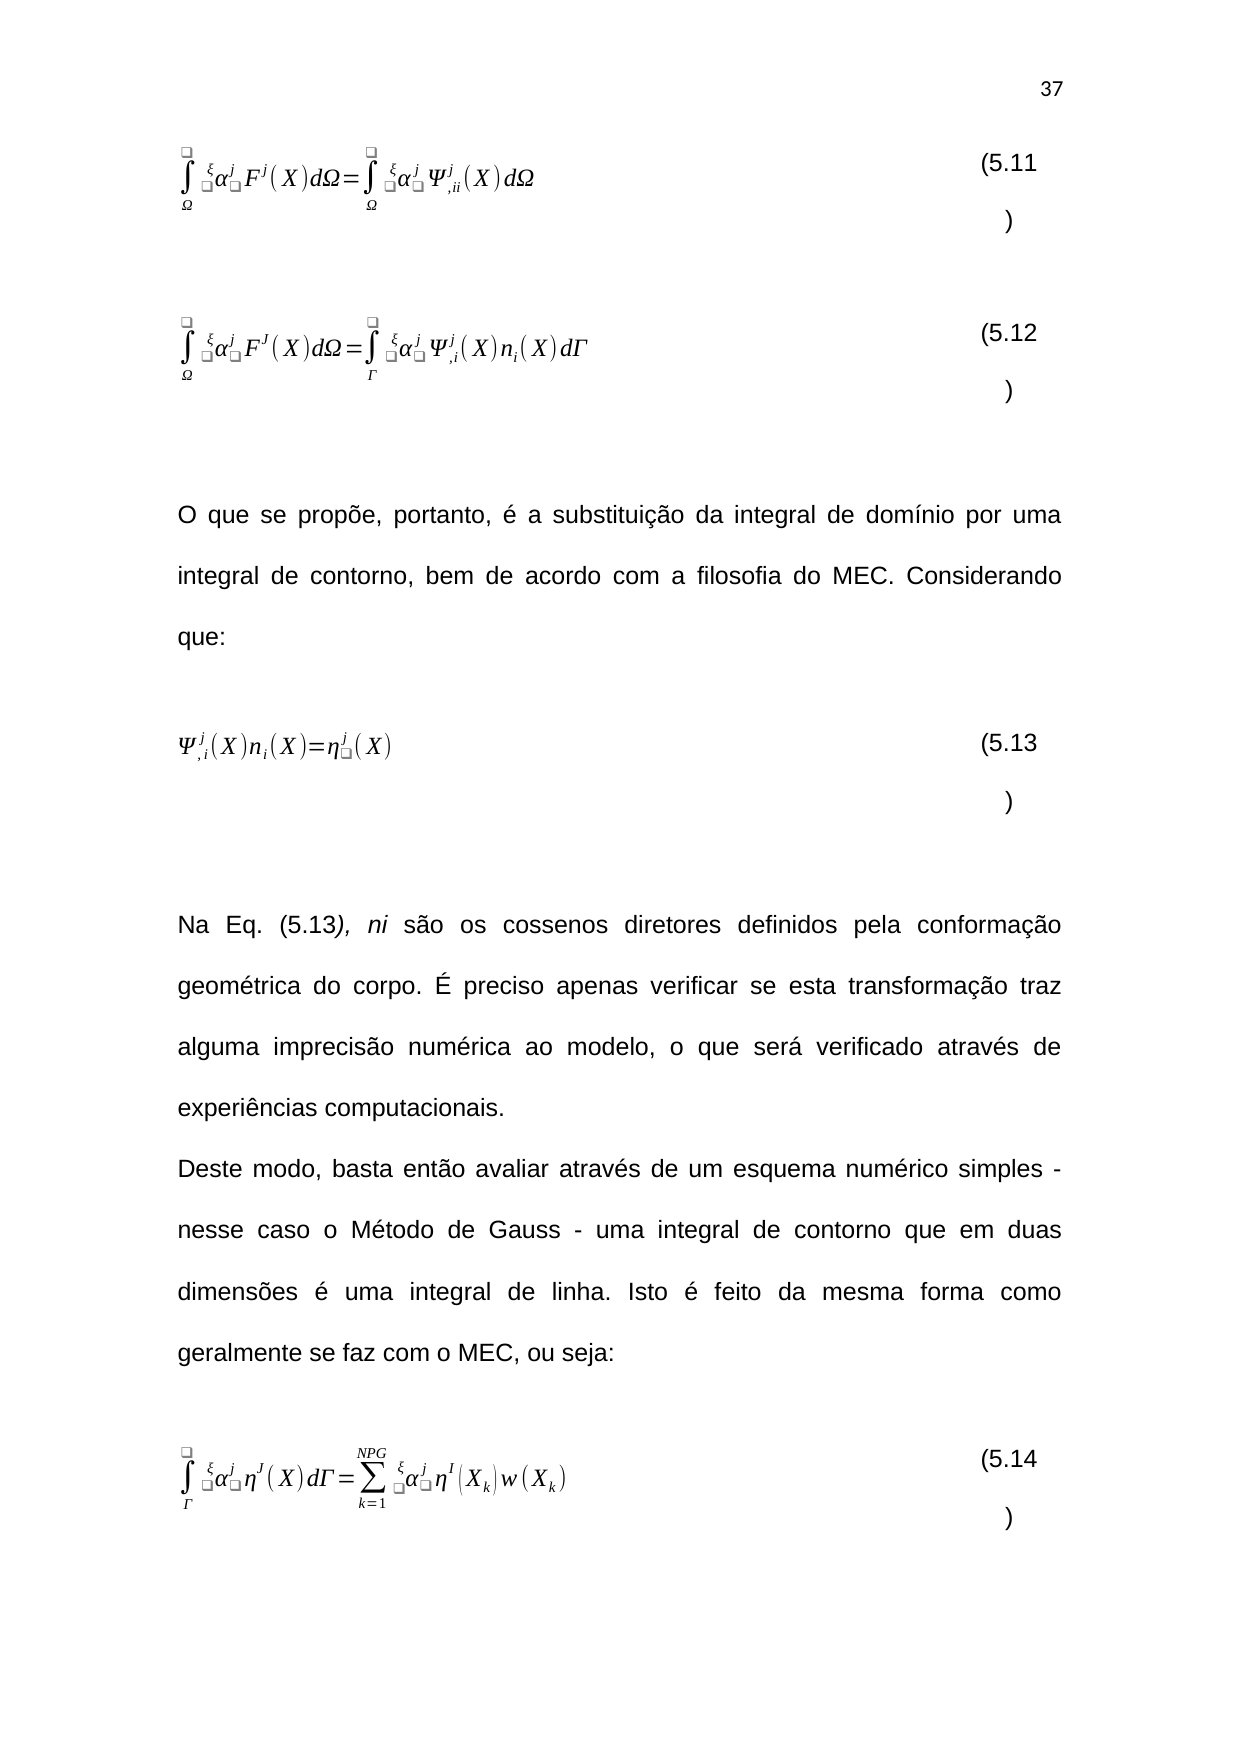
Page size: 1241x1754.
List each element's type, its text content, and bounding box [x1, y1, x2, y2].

table_header [166, 318, 966, 430]
table_header (5.12) [966, 318, 1052, 430]
table_header [166, 728, 966, 841]
table_header [166, 148, 966, 260]
text Deste modo, basta então avaliar através de um esquema numérico simples - nesse caso o Método de Gauss - uma integral de contorno que em duas dimensões é uma integral de linha. Isto é feito da mesma forma como geralmente se faz com o MEC, ou seja: [177, 1142, 1063, 1366]
text O que se propõe, portanto, é a substituição da integral de domínio por uma integral de contorno, bem de acordo com a filosofia do MEC. Considerando que: [177, 488, 1063, 650]
text Na Eq. (5.13), ni são os cossenos diretores definidos pela conformação geométrica do corpo. É preciso apenas verificar se esta transformação traz alguma imprecisão numérica ao modelo, o que será verificado através de experiências computacionais. [177, 898, 1063, 1122]
table_header (5.11) [966, 148, 1052, 260]
table_header (5.13) [966, 728, 1052, 841]
table_header [166, 1444, 966, 1557]
table_header (5.14) [966, 1444, 1052, 1557]
